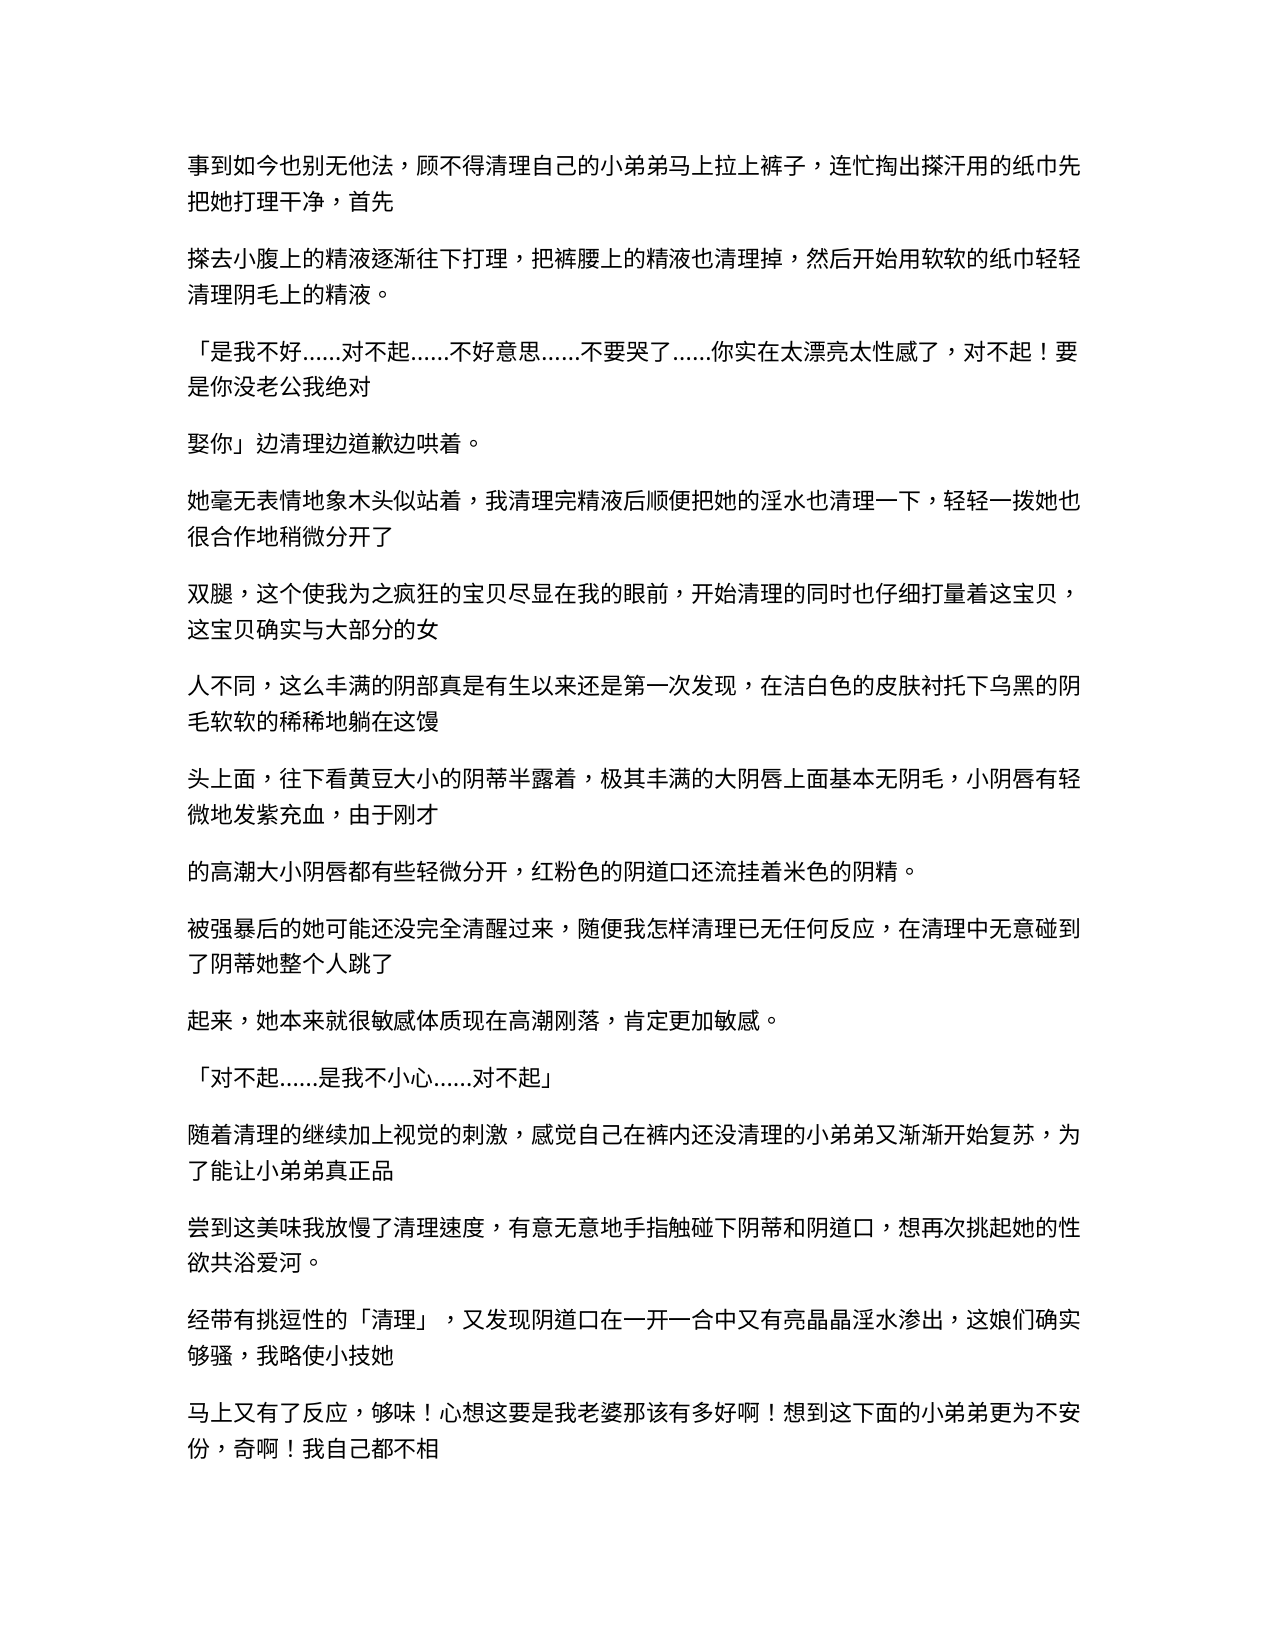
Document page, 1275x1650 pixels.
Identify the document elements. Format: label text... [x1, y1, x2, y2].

text 「是我不好……对不起……不好意思……不要哭了……你实在太漂亮太性感了，对不起！要是你没老公我绝对 [187, 335, 1087, 403]
text 尝到这美味我放慢了清理速度，有意无意地手指触碰下阴蒂和阴道口，想再次挑起她的性欲共浴爱河。 [187, 1211, 1087, 1279]
text 事到如今也别无他法，顾不得清理自己的小弟弟马上拉上裤子，连忙掏出搽汗用的纸巾先把她打理干净，首先 [187, 150, 1087, 217]
text 的高潮大小阴唇都有些轻微分开，红粉色的阴道口还流挂着米色的阴精。 [187, 856, 1087, 887]
text 娶你」边清理边道歉边哄着。 [187, 428, 1087, 459]
text 人不同，这么丰满的阴部真是有生以来还是第一次发现，在洁白色的皮肤衬托下乌黑的阴毛软软的稀稀地躺在这馒 [187, 670, 1087, 737]
text 头上面，往下看黄豆大小的阴蒂半露着，极其丰满的大阴唇上面基本无阴毛，小阴唇有轻微地发紫充血，由于刚才 [187, 763, 1087, 830]
text 「对不起……是我不小心……对不起」 [187, 1062, 1087, 1093]
text 马上又有了反应，够味！心想这要是我老婆那该有多好啊！想到这下面的小弟弟更为不安份，奇啊！我自己都不相 [187, 1397, 1087, 1464]
text 双腿，这个使我为之疯狂的宝贝尽显在我的眼前，开始清理的同时也仔细打量着这宝贝，这宝贝确实与大部分的女 [187, 578, 1087, 645]
text 起来，她本来就很敏感体质现在高潮刚落，肯定更加敏感。 [187, 1005, 1087, 1036]
text 随着清理的继续加上视觉的刺激，感觉自己在裤内还没清理的小弟弟又渐渐开始复苏，为了能让小弟弟真正品 [187, 1119, 1087, 1186]
text 她毫无表情地象木头似站着，我清理完精液后顺便把她的淫水也清理一下，轻轻一拨她也很合作地稍微分开了 [187, 485, 1087, 552]
text 搽去小腹上的精液逐渐往下打理，把裤腰上的精液也清理掉，然后开始用软软的纸巾轻轻清理阴毛上的精液。 [187, 243, 1087, 310]
text 经带有挑逗性的「清理」，又发现阴道口在一开一合中又有亮晶晶淫水渗出，这娘们确实够骚，我略使小技她 [187, 1304, 1087, 1371]
text 被强暴后的她可能还没完全清醒过来，随便我怎样清理已无任何反应，在清理中无意碰到了阴蒂她整个人跳了 [187, 912, 1087, 980]
